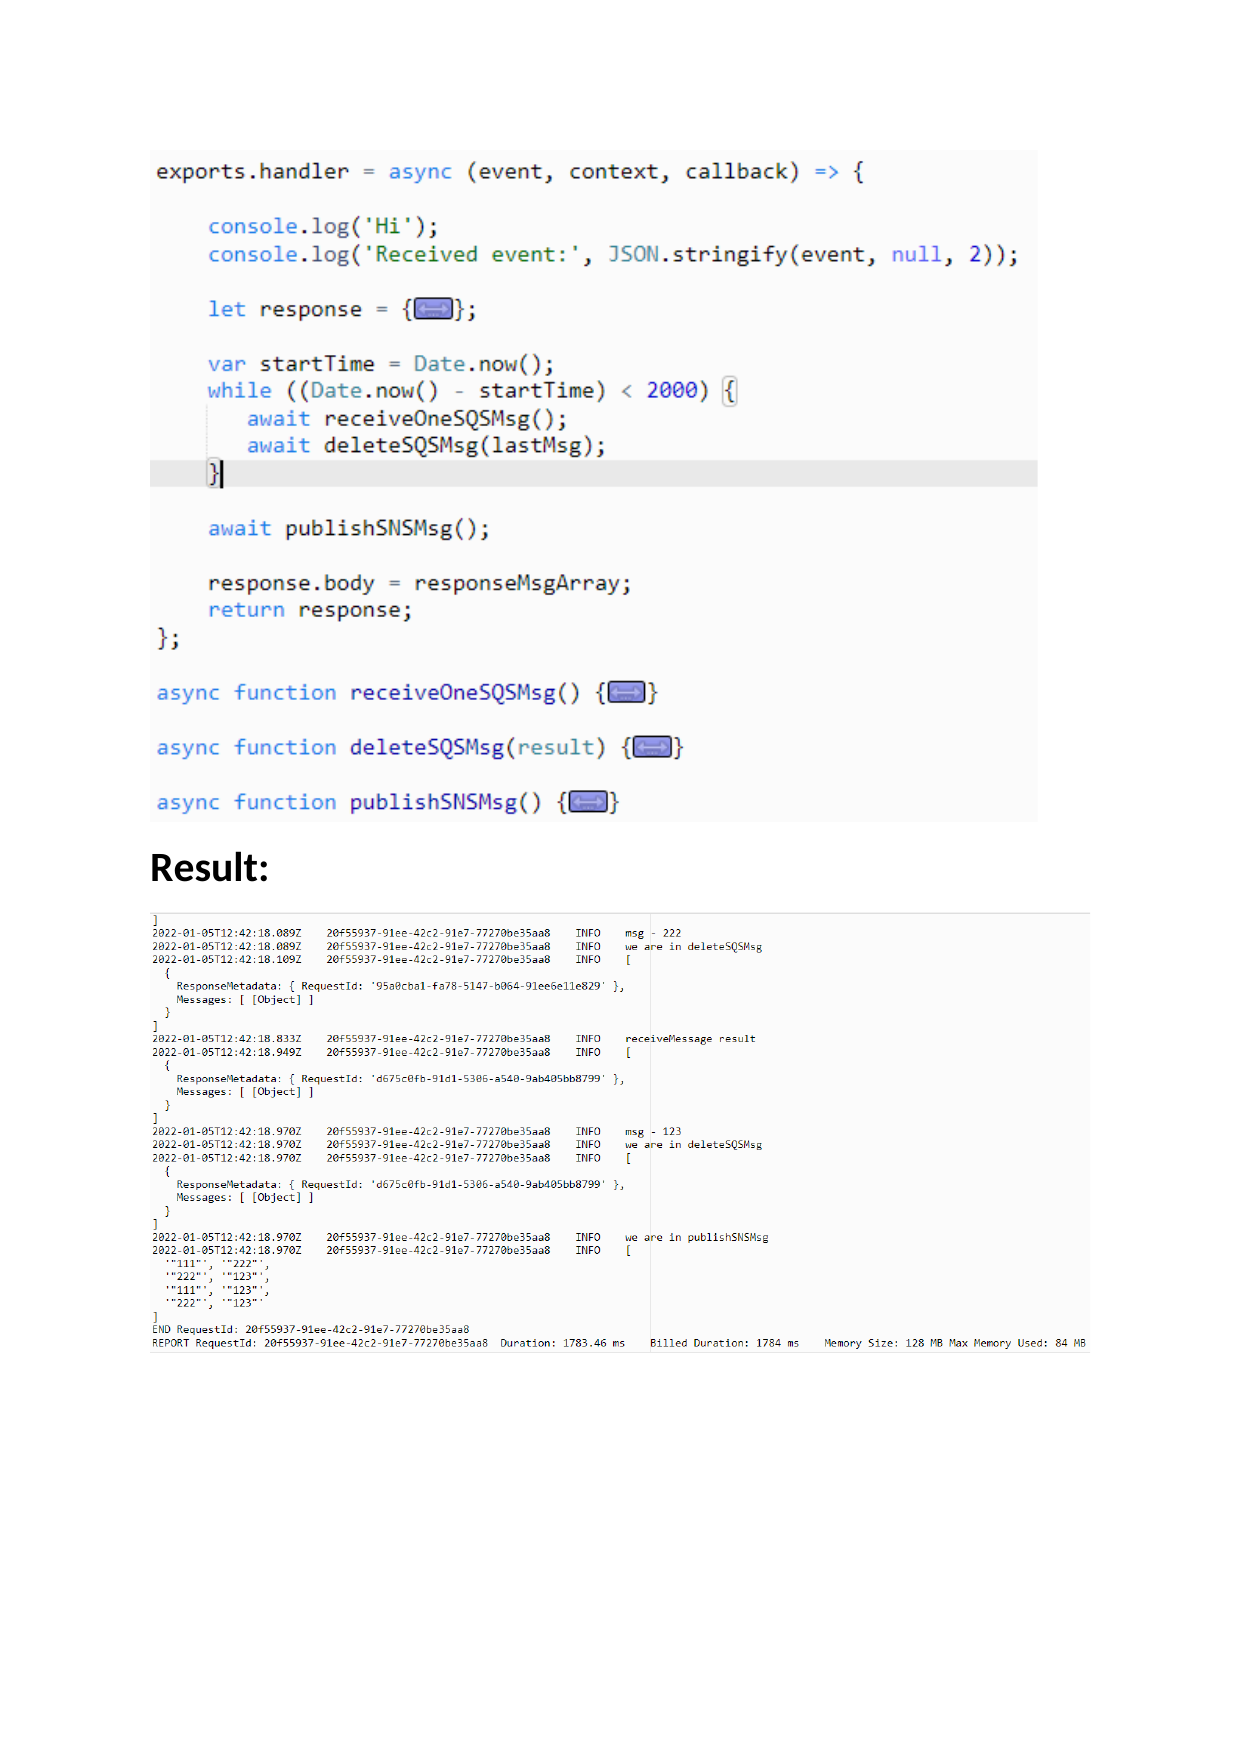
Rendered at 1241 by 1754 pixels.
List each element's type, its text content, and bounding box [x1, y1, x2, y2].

text Result: [150, 841, 1090, 892]
picture [150, 150, 1038, 822]
picture [150, 912, 1091, 1353]
